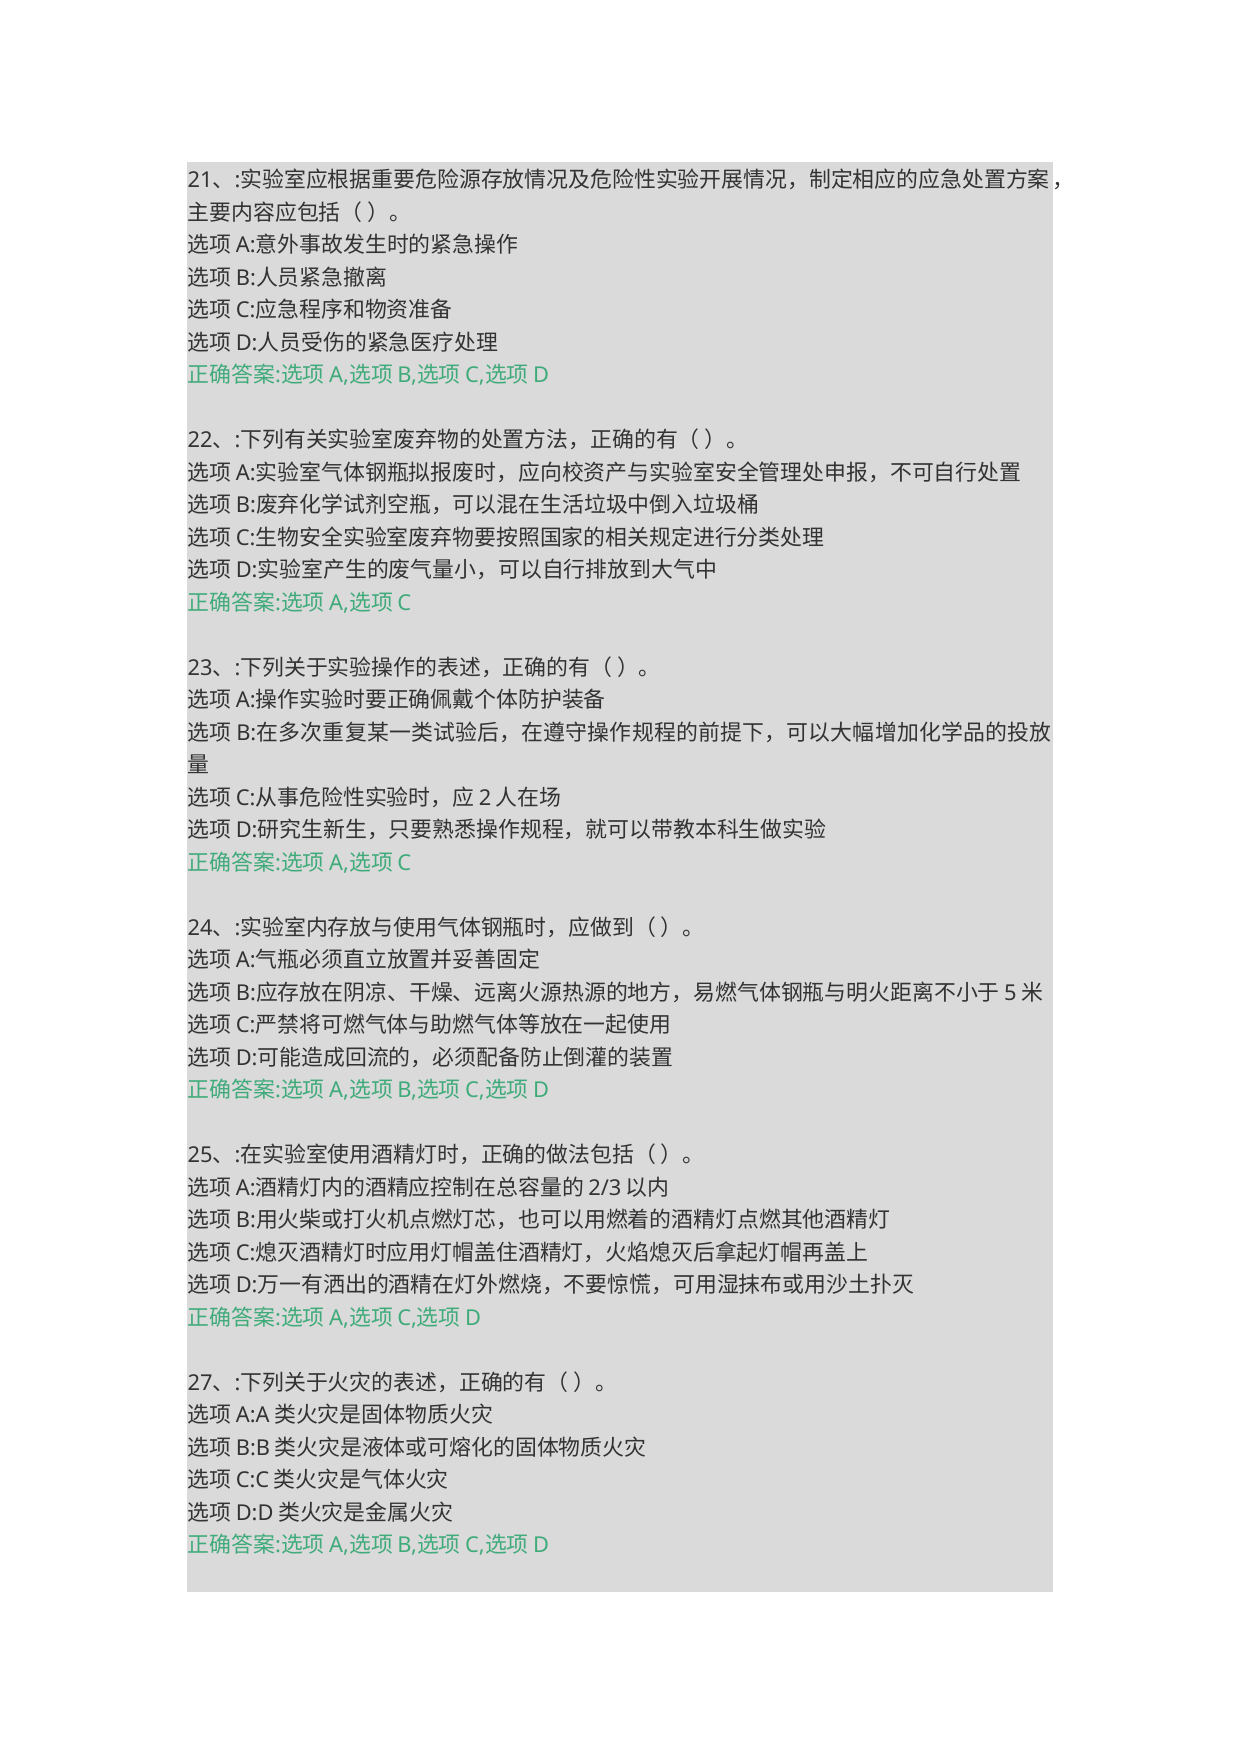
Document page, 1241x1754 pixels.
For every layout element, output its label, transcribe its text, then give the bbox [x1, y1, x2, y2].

text 正确答案:选项A,选项C [187, 844, 1053, 877]
text 23、:下列关于实验操作的表述，正确的有（ ）。 [187, 649, 1053, 682]
text 正确答案:选项A,选项B,选项C,选项D [187, 357, 1053, 389]
text 选项C:从事危险性实验时，应2人在场 [187, 779, 1053, 812]
text 选项D:人员受伤的紧急医疗处理 [187, 324, 1053, 357]
text 21、:实验室应根据重要危险源存放情况及危险性实验开展情况，制定相应的应急处置方案，主要内容应包括（ ）。 [187, 162, 1053, 227]
text 选项B:人员紧急撤离 [187, 259, 1053, 292]
text 正确答案:选项A,选项B,选项C,选项D [187, 1527, 1053, 1559]
text 选项A:意外事故发生时的紧急操作 [187, 227, 1053, 259]
text 选项D:研究生新生，只要熟悉操作规程，就可以带教本科生做实验 [187, 812, 1053, 844]
text 选项C:生物安全实验室废弃物要按照国家的相关规定进行分类处理 [187, 519, 1053, 552]
text 正确答案:选项A,选项C [187, 584, 1053, 617]
text 选项D:实验室产生的废气量小，可以自行排放到大气中 [187, 552, 1053, 584]
text 正确答案:选项A,选项B,选项C,选项D [187, 1072, 1053, 1104]
text 选项A:实验室气体钢瓶拟报废时，应向校资产与实验室安全管理处申报，不可自行处置 [187, 454, 1053, 487]
text 选项A:酒精灯内的酒精应控制在总容量的2/3以内 [187, 1169, 1053, 1202]
text 24、:实验室内存放与使用气体钢瓶时，应做到（ ）。 [187, 909, 1053, 942]
text 22、:下列有关实验室废弃物的处置方法，正确的有（ ）。 [187, 422, 1053, 454]
text 正确答案:选项A,选项C,选项D [187, 1299, 1053, 1332]
text 25、:在实验室使用酒精灯时，正确的做法包括（ ）。 [187, 1137, 1053, 1169]
text 选项D:D类火灾是金属火灾 [187, 1494, 1053, 1527]
text 选项C:应急程序和物资准备 [187, 292, 1053, 324]
text 选项C:熄灭酒精灯时应用灯帽盖住酒精灯，火焰熄灭后拿起灯帽再盖上 [187, 1234, 1053, 1267]
text 选项A:操作实验时要正确佩戴个体防护装备 [187, 682, 1053, 714]
text 选项A:气瓶必须直立放置并妥善固定 [187, 942, 1053, 974]
text 选项B:用火柴或打火机点燃灯芯，也可以用燃着的酒精灯点燃其他酒精灯 [187, 1202, 1053, 1234]
text 选项C:C类火灾是气体火灾 [187, 1462, 1053, 1494]
text 选项B:废弃化学试剂空瓶，可以混在生活垃圾中倒入垃圾桶 [187, 487, 1053, 519]
text 选项B:B类火灾是液体或可熔化的固体物质火灾 [187, 1429, 1053, 1462]
text 选项D:可能造成回流的，必须配备防止倒灌的装置 [187, 1039, 1053, 1072]
text 选项D:万一有洒出的酒精在灯外燃烧，不要惊慌，可用湿抹布或用沙土扑灭 [187, 1267, 1053, 1299]
text 选项A:A类火灾是固体物质火灾 [187, 1397, 1053, 1429]
text 选项B:应存放在阴凉、干燥、远离火源热源的地方，易燃气体钢瓶与明火距离不小于5米 [187, 974, 1053, 1007]
text 选项C:严禁将可燃气体与助燃气体等放在一起使用 [187, 1007, 1053, 1039]
text 27、:下列关于火灾的表述，正确的有（ ）。 [187, 1364, 1053, 1397]
text 选项B:在多次重复某一类试验后，在遵守操作规程的前提下，可以大幅增加化学品的投放量 [187, 714, 1053, 779]
